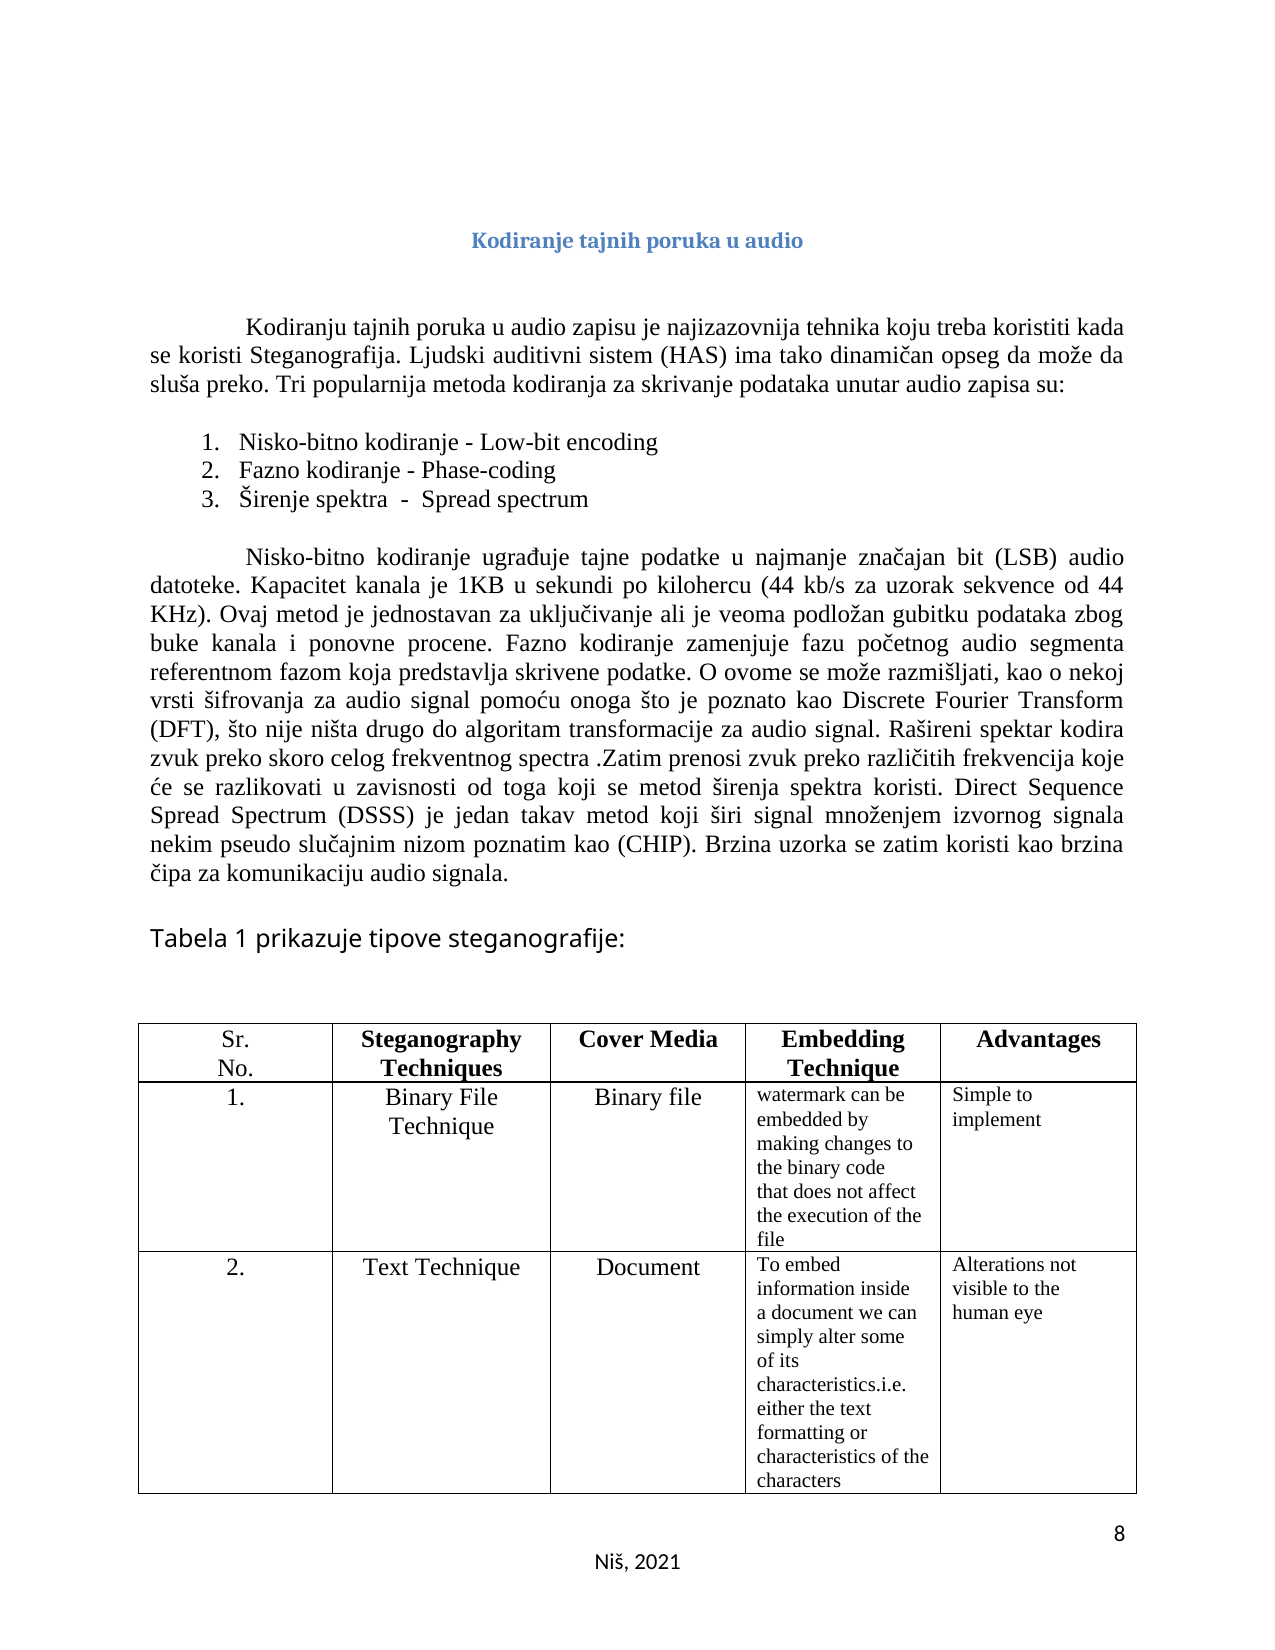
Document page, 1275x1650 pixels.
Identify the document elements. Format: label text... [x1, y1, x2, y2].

text Kodiranju tajnih poruka u audio zapisu je najizazovnija tehnika koju treba koristiti kada se koristi Steganografija. Ljudski auditivni sistem (HAS) ima tako dinamičan opseg da može da sluša preko. Tri popularnija metoda kodiranja za skrivanje podataka unutar audio zapisa su: [150, 312, 1125, 398]
table_header Sr. No. [139, 1024, 332, 1081]
table_cell watermark can be embedded by making changes to the binary code that does not affect the execution of the file [746, 1083, 940, 1251]
table_cell Binary File Technique [333, 1083, 550, 1251]
table_cell Text Technique [333, 1252, 550, 1492]
subtitle Kodiranje tajnih poruka u audio [150, 228, 1125, 255]
table_header Embedding Technique [746, 1024, 940, 1081]
table_cell Binary file [551, 1083, 745, 1251]
list Fazno kodiranje - Phase-coding [201, 455, 1125, 484]
table_cell To embed information inside a document we can simply alter some of its characteristics.i.e. either the text formatting or characteristics of the characters [746, 1252, 940, 1492]
text Tabela 1 prikazuje tipove steganografije: [150, 921, 1125, 955]
table_cell Simple to implement [941, 1083, 1136, 1251]
table_cell Document [551, 1252, 745, 1492]
table_cell 2. [139, 1252, 332, 1492]
table_header Cover Media [551, 1024, 745, 1081]
list Širenje spektra - Spread spectrum [201, 484, 1125, 513]
table_cell Alterations not visible to the human eye [941, 1252, 1136, 1492]
text Nisko-bitno kodiranje ugrađuje tajne podatke u najmanje značajan bit (LSB) audio datoteke. Kapacitet kanala je 1KB u sekundi po kilohercu (44 kb/s za uzorak sekvence od 44 KHz). Ovaj metod je jednostavan za uključivanje ali je veoma podložan gubitku podataka zbog buke kanala i ponovne procene. Fazno kodiranje zamenjuje fazu početnog audio segmenta referentnom fazom koja predstavlja skrivene podatke. O ovome se može razmišljati, kao o nekoj vrsti šifrovanja za audio signal pomoću onoga što je poznato kao Discrete Fourier Transform (DFT), što nije ništa drugo do algoritam transformacije za audio signal. Rašireni spektar kodira zvuk preko skoro celog frekventnog spectra .Zatim prenosi zvuk preko različitih frekvencija koje će se razlikovati u zavisnosti od toga koji se metod širenja spektra koristi. Direct Sequence Spread Spectrum (DSSS) je jedan takav metod koji širi signal množenjem izvornog signala nekim pseudo slučajnim nizom poznatim kao (CHIP). Brzina uzorka se zatim koristi kao brzina čipa za komunikaciju audio signala. [150, 542, 1125, 887]
list Nisko-bitno kodiranje - Low-bit encoding [201, 427, 1125, 455]
table_header Steganography Techniques [333, 1024, 550, 1081]
table_header Advantages [941, 1024, 1136, 1081]
table_cell 1. [139, 1083, 332, 1251]
